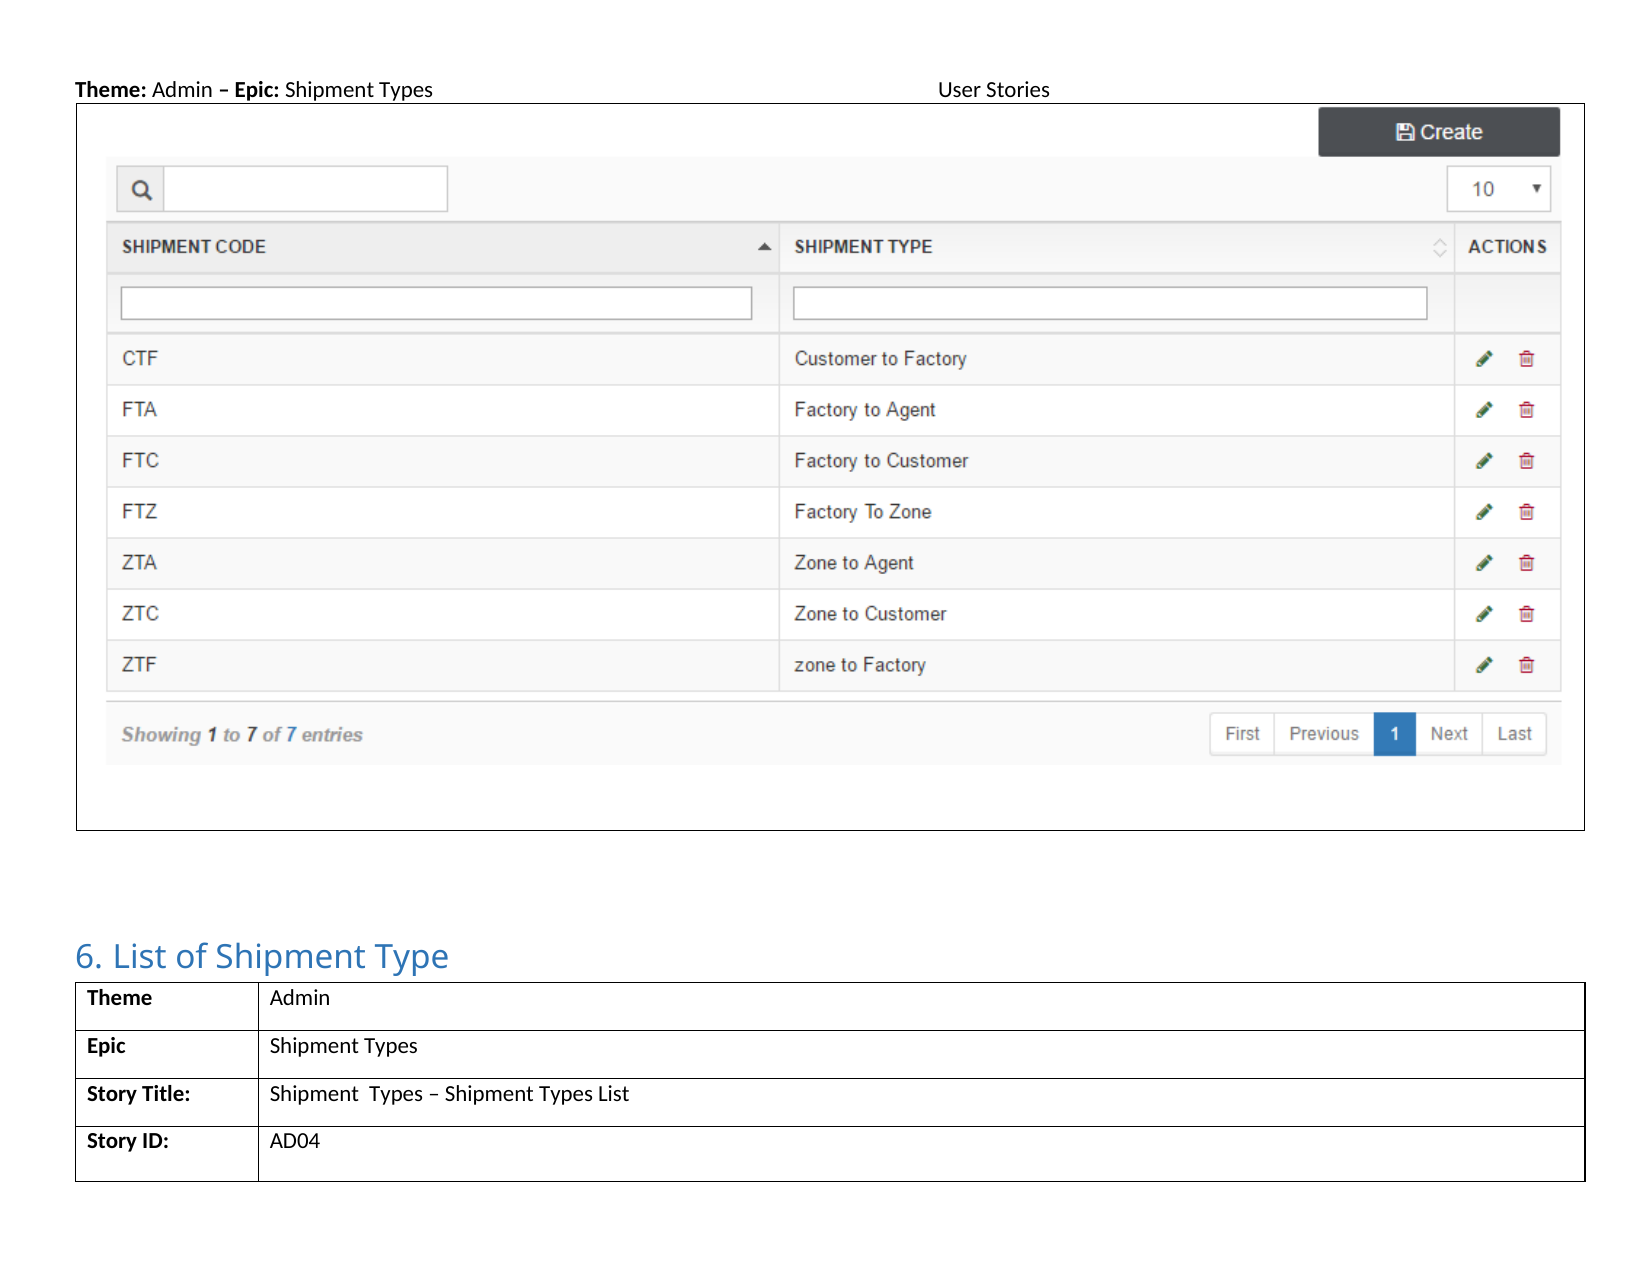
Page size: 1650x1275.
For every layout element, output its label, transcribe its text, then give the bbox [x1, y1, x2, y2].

table_cell Epic [76, 1031, 258, 1078]
picture [86, 104, 1572, 765]
table_cell Story ID: [76, 1127, 258, 1181]
table_header Theme [76, 983, 258, 1030]
table_header Mock-up: [77, 104, 1584, 830]
subtitle List of Shipment Type [75, 933, 1575, 979]
table_cell Shipment Types [259, 1031, 1584, 1078]
table_cell AD04 [259, 1127, 1584, 1181]
table_header Admin [259, 983, 1584, 1030]
table_cell Story Title: [76, 1079, 258, 1126]
table_cell Shipment Types – Shipment Types List [259, 1079, 1584, 1126]
